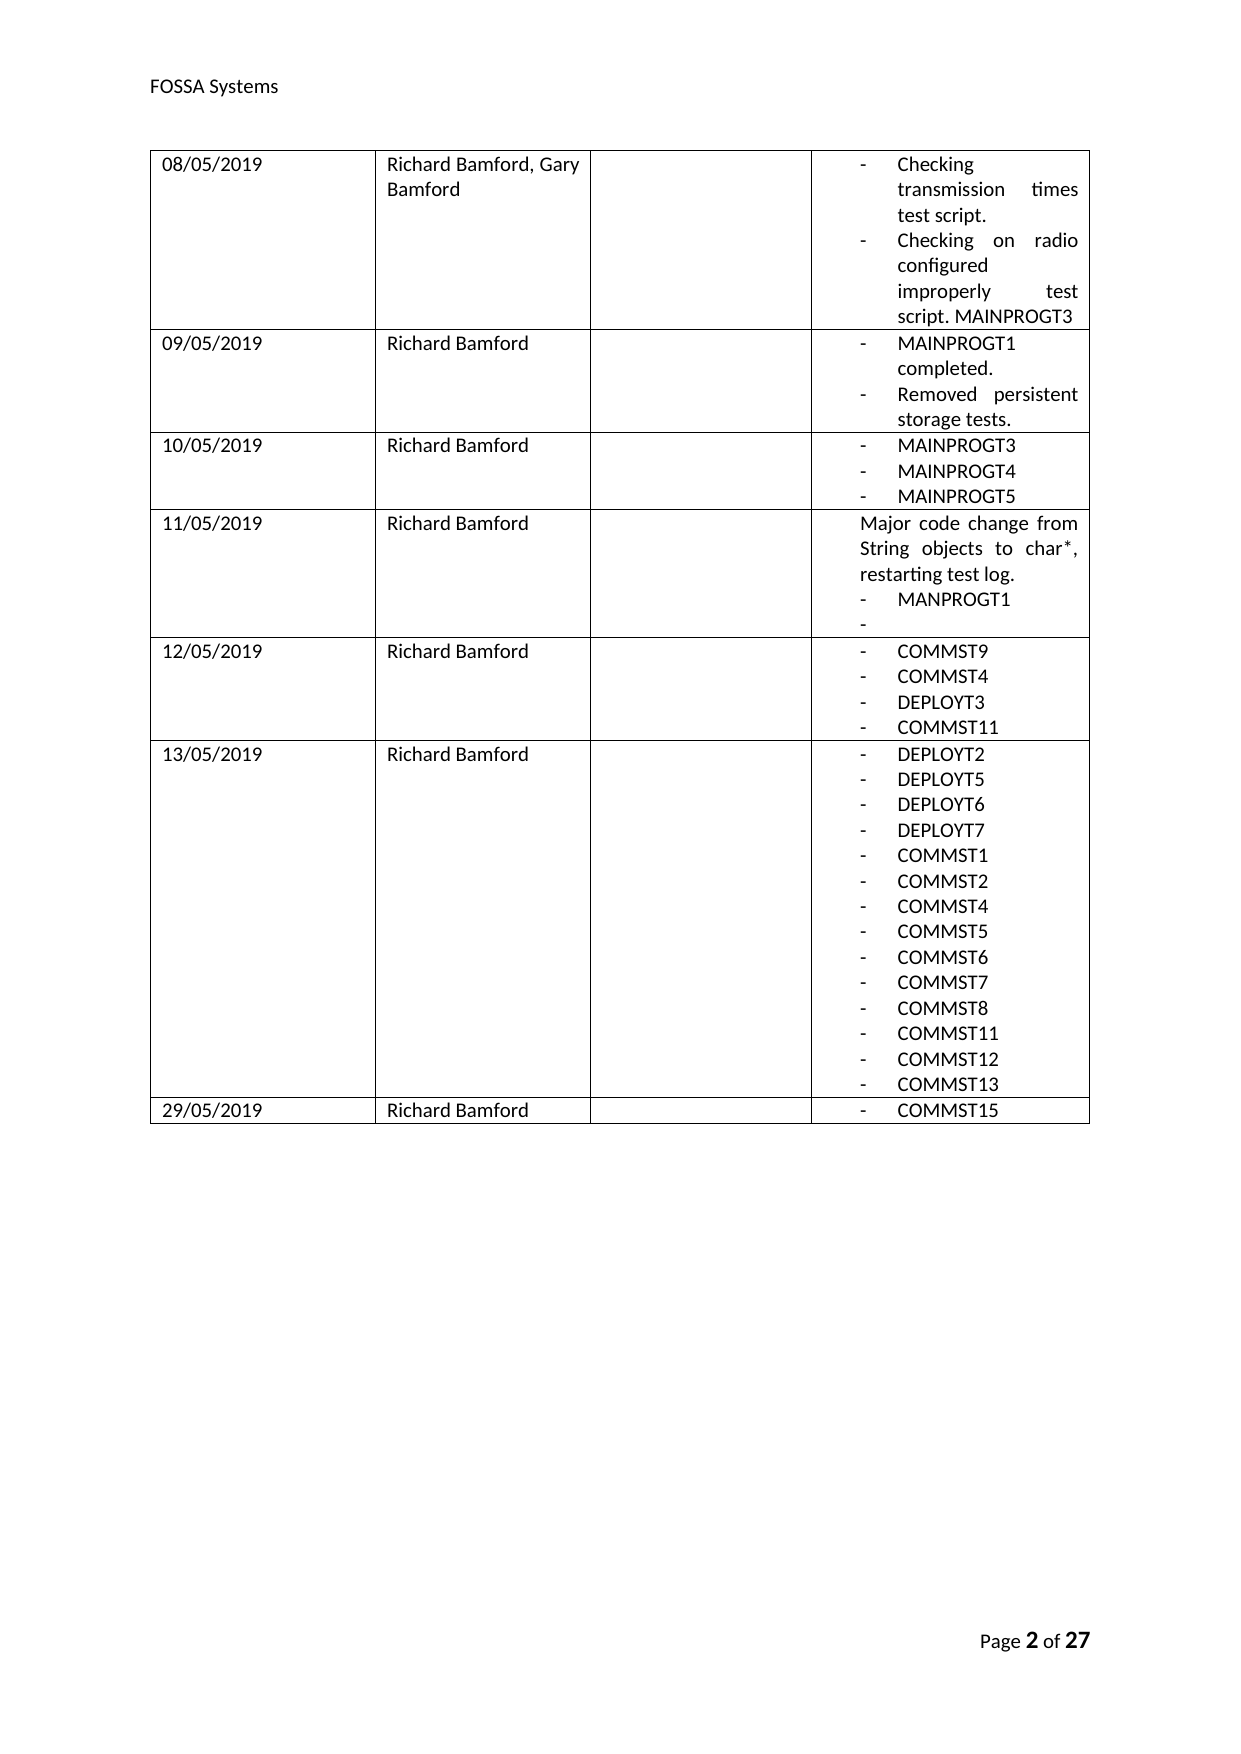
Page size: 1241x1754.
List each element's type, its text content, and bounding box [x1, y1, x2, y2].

table_cell 13/05/2019 [151, 741, 375, 1097]
table_cell 09/05/2019 [151, 330, 375, 432]
table_cell Richard Bamford [376, 330, 590, 432]
table_cell Richard Bamford [376, 433, 590, 509]
table_cell 08/05/2019 [151, 151, 375, 329]
table_cell Richard Bamford [376, 1098, 590, 1123]
table_cell Richard Bamford, Gary Bamford [376, 151, 590, 329]
table_cell [591, 638, 811, 740]
table_cell 29/05/2019 [151, 1098, 375, 1123]
table_cell Richard Bamford [376, 741, 590, 1097]
table_cell [591, 433, 811, 509]
table_cell COMMST9 COMMST4 DEPLOYT3 COMMST11 [812, 638, 1089, 740]
table_cell [591, 151, 811, 329]
table_cell 12/05/2019 [151, 638, 375, 740]
table_cell Major code change from String objects to char*, restarting test log. MANPROGT1 [812, 510, 1089, 637]
table_cell 11/05/2019 [151, 510, 375, 637]
table_cell DEPLOYT2 DEPLOYT5 DEPLOYT6 DEPLOYT7 COMMST1 COMMST2 COMMST4 COMMST5 COMMST6 COMMST7 COMMST8 COMMST11 COMMST12 COMMST13 [812, 741, 1089, 1097]
table_cell MAINPROGT3 MAINPROGT4 MAINPROGT5 [812, 433, 1089, 509]
table_cell [591, 1098, 811, 1123]
table_cell [591, 330, 811, 432]
table_cell Richard Bamford [376, 510, 590, 637]
table_cell [591, 510, 811, 637]
table_cell Checking transmission times test script. Checking on radio configured improperly test script. MAINPROGT3 [812, 151, 1089, 329]
table_cell [591, 741, 811, 1097]
table_cell MAINPROGT1 completed. Removed persistent storage tests. [812, 330, 1089, 432]
table_cell COMMST15 [812, 1098, 1089, 1123]
table_cell Richard Bamford [376, 638, 590, 740]
table_cell 10/05/2019 [151, 433, 375, 509]
